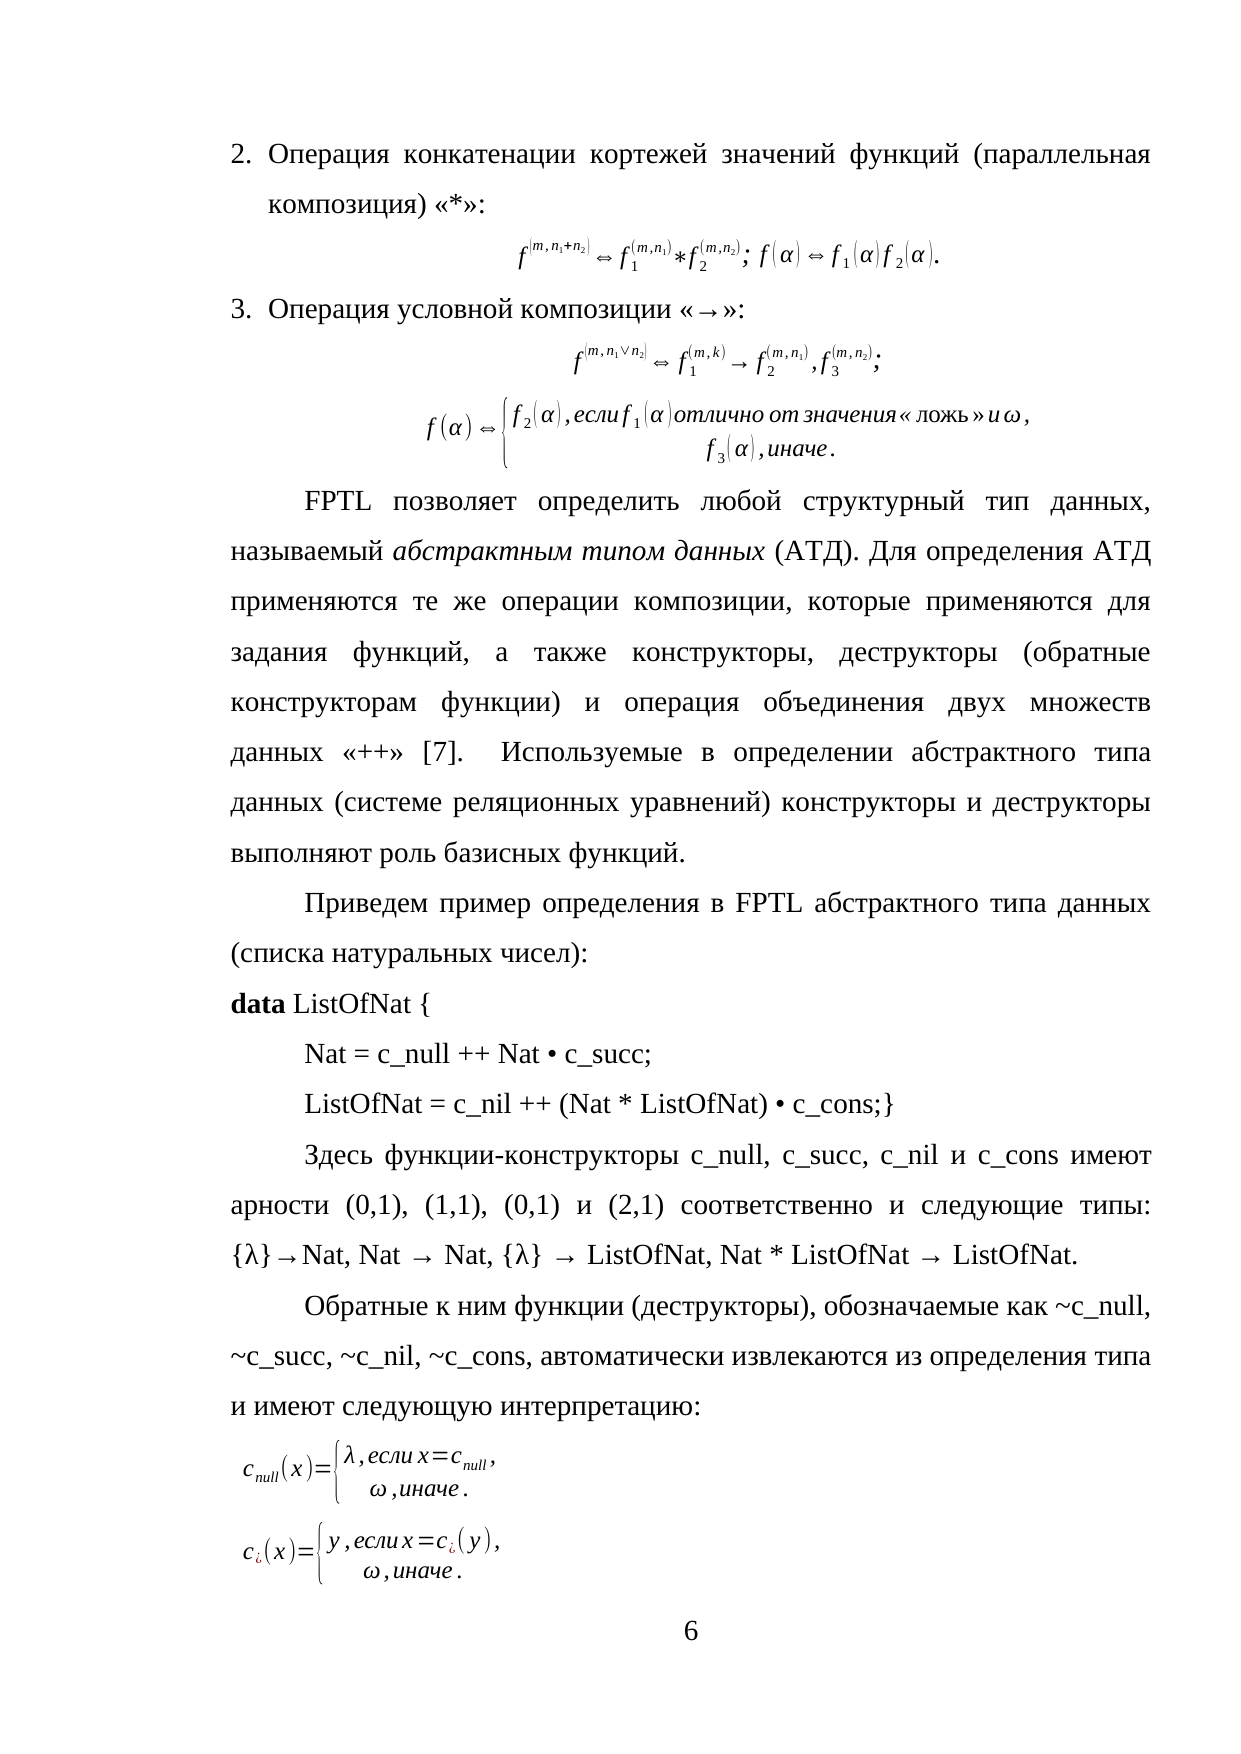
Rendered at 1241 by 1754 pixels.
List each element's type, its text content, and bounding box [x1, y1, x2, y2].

text Nat = c_null ++ Nat • c_succ; [230, 1036, 1152, 1070]
text FPTL позволяет определить любой структурный тип данных, называемый абстрактным типом данных (АТД). Для определения АТД применяются те же операции композиции, которые применяются для задания функций, а также конструкторы, деструкторы (обратные конструкторам функции) и операция объединения двух множеств данных «++» [7]. Используемые в определении абстрактного типа данных (системе реляционных уравнений) конструкторы и деструкторы выполняют роль базисных функций. [230, 483, 1152, 868]
list Операция условной композиции «→»: [230, 291, 1152, 324]
text ; . [305, 236, 1152, 274]
text Приведем пример определения в FPTL абстрактного типа данных (списка натуральных чисел): [230, 885, 1152, 969]
text Здесь функции-конструкторы c_null, c_succ, c_nil и с_сons имеют арности (0,1), (1,1), (0,1) и (2,1) соответственно и следующие типы: {λ}→Nat, Nat → Nat, {λ} → ListOfNat, Nat * ListOfNat → ListOfNat. [230, 1137, 1152, 1271]
text ListOfNat = c_nil ++ (Nat * ListOfNat) • c_cons;} [230, 1086, 1152, 1120]
text ; [305, 341, 1152, 379]
text Обратные к ним функции (деструкторы), обозначаемые как ~c_null, ~c_succ, ~c_nil, ~c_cons, автоматически извлекаются из определения типа и имеют следующую интерпретацию: [230, 1288, 1152, 1422]
list Операция конкатенации кортежей значений функций (параллельная композиция) «*»: [230, 136, 1152, 220]
text data ListOfNat { [230, 986, 1152, 1019]
